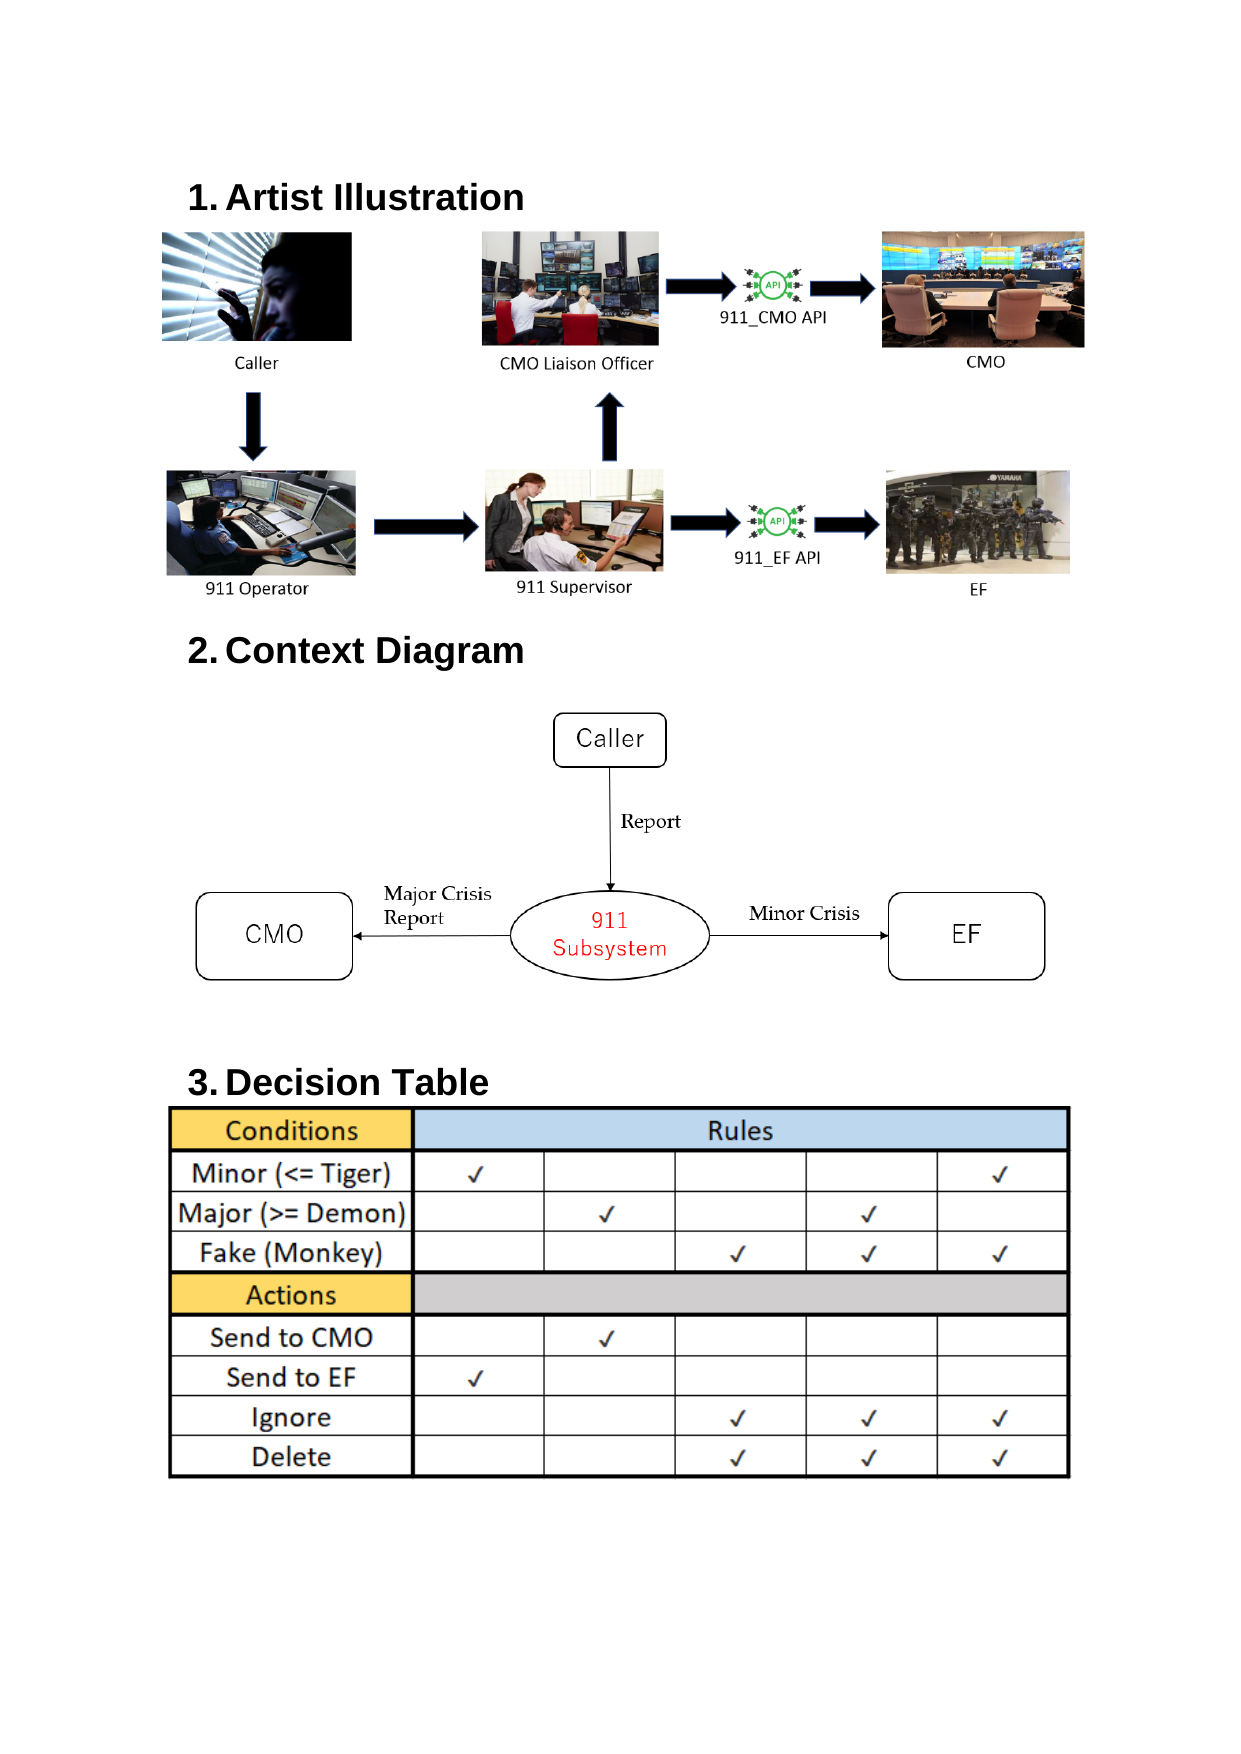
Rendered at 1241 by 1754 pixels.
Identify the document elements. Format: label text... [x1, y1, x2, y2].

picture [150, 674, 1091, 1033]
picture [168, 1106, 1072, 1480]
subtitle Context Diagram [187, 628, 1090, 671]
picture [150, 221, 1091, 601]
subtitle Decision Table [187, 1060, 1090, 1103]
subtitle Artist Illustration [187, 175, 1090, 218]
